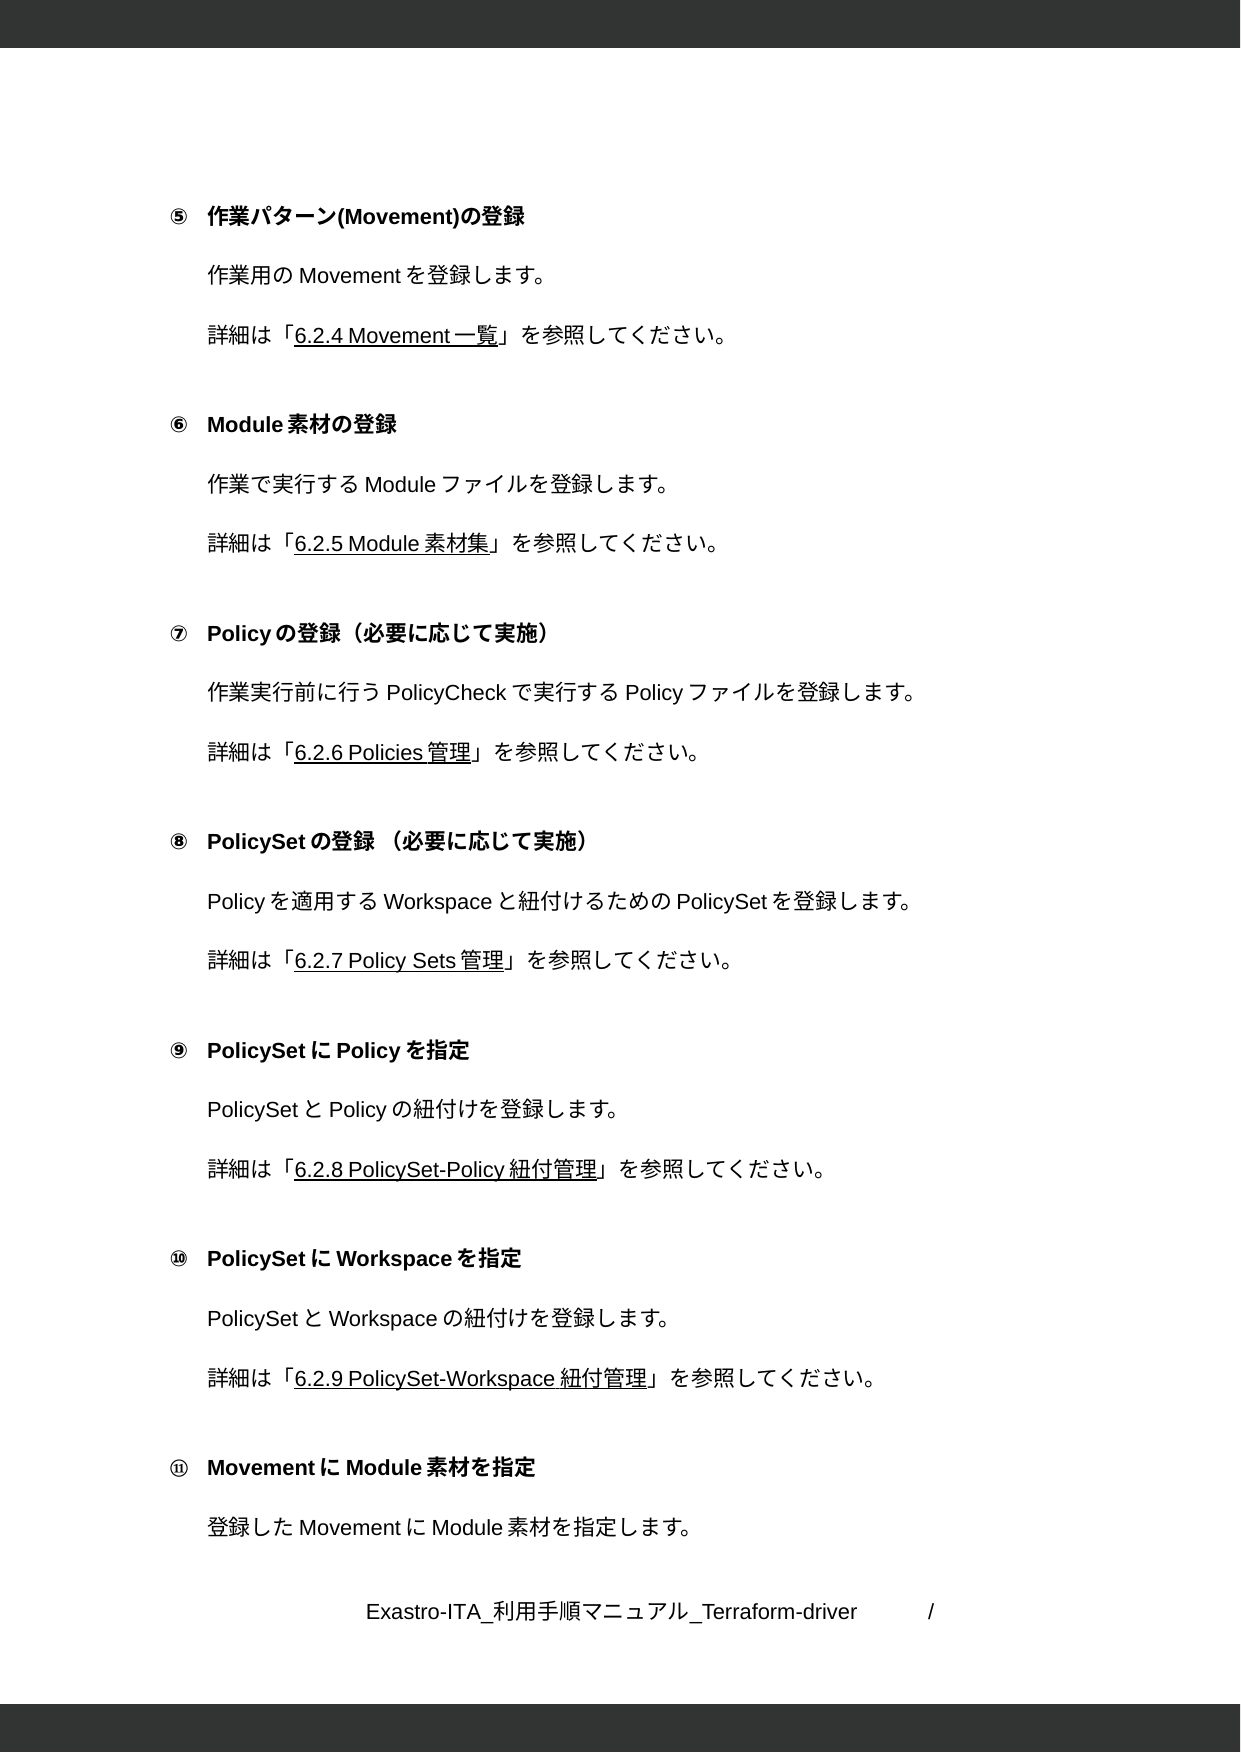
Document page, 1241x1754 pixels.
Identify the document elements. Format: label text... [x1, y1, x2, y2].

list Module素材の登録 作業で実行するModuleファイルを登録します。 詳細は「6.2.5 Module素材集」を参照してください。 [169, 393, 1152, 572]
list PolicySetの登録 （必要に応じて実施） Policyを適用するWorkspaceと紐付けるためのPolicySetを登録します。 [169, 810, 1152, 929]
list 作業パターン(Movement)の登録 [169, 185, 1152, 244]
list PolicySetにPolicyを指定 PolicySetとPolicyの紐付けを登録します。 [169, 1019, 1152, 1138]
list PolicySetにWorkspaceを指定 PolicySetとWorkspaceの紐付けを登録します。 詳細は「6.2.9 PolicySet-Workspace紐付管理」を参照してください。 [169, 1227, 1152, 1406]
list 登録したMovementにModule素材を指定します。 [207, 1496, 1152, 1555]
list Policyの登録（必要に応じて実施） [169, 602, 1152, 661]
list 詳細は「6.2.6 Policies管理」を参照してください。 [207, 721, 1152, 781]
list 詳細は「6.2.8 PolicySet-Policy紐付管理」を参照してください。 [207, 1138, 1152, 1198]
list 作業実行前に行うPolicyCheckで実行するPolicyファイルを登録します。 [207, 661, 1152, 721]
list 詳細は「6.2.7 Policy Sets管理」を参照してください。 [207, 929, 1152, 989]
picture [0, 1704, 1241, 1752]
picture [0, 0, 1241, 48]
list 作業用のMovementを登録します。 詳細は「6.2.4 Movement一覧」を参照してください。 [207, 244, 1152, 363]
list MovementにModule素材を指定 [169, 1436, 1152, 1496]
